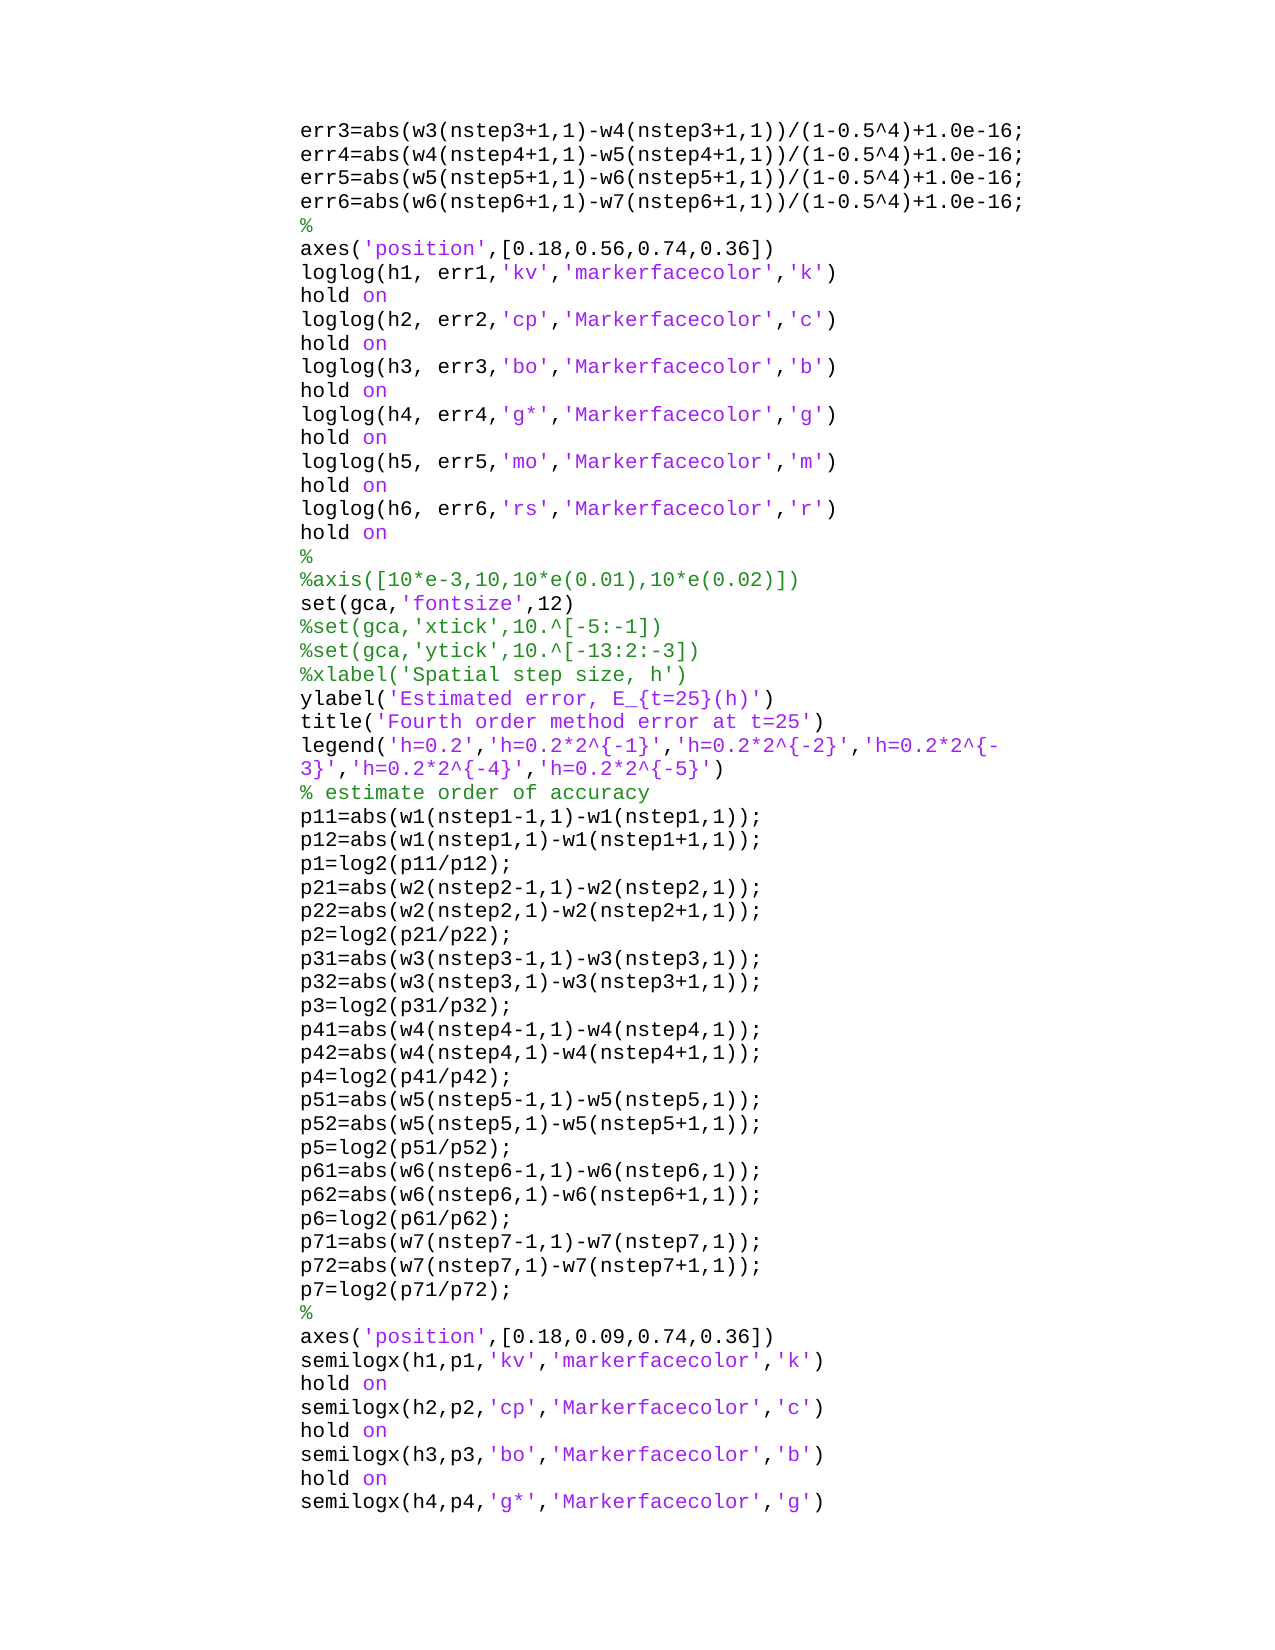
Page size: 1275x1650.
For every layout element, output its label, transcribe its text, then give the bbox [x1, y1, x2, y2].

text % [300, 546, 1125, 569]
text loglog(h1, err1,'kv','markerfacecolor','k') [300, 262, 1125, 286]
text title('Fourth order method error at t=25') [300, 711, 1125, 735]
text hold on [300, 1373, 1125, 1397]
text p5=log2(p51/p52); [300, 1137, 1125, 1160]
text hold on [300, 380, 1125, 404]
text %set(gca,'xtick',10.^[-5:-1]) [300, 617, 1125, 640]
text semilogx(h4,p4,'g*','Markerfacecolor','g') [300, 1491, 1125, 1515]
text semilogx(h2,p2,'cp','Markerfacecolor','c') [300, 1397, 1125, 1421]
text %axis([10*e-3,10,10*e(0.01),10*e(0.02)]) [300, 569, 1125, 593]
text p72=abs(w7(nstep7,1)-w7(nstep7+1,1)); [300, 1255, 1125, 1279]
text hold on [300, 475, 1125, 498]
text % [300, 214, 1125, 238]
text loglog(h4, err4,'g*','Markerfacecolor','g') [300, 404, 1125, 427]
text p52=abs(w5(nstep5,1)-w5(nstep5+1,1)); [300, 1113, 1125, 1137]
text loglog(h5, err5,'mo','Markerfacecolor','m') [300, 451, 1125, 475]
text axes('position',[0.18,0.09,0.74,0.36]) [300, 1326, 1125, 1349]
text legend('h=0.2','h=0.2*2^{-1}','h=0.2*2^{-2}','h=0.2*2^{-3}','h=0.2*2^{-4}','h=0.2*2^{-5}') [300, 735, 1125, 782]
text p51=abs(w5(nstep5-1,1)-w5(nstep5,1)); [300, 1089, 1125, 1113]
text p7=log2(p71/p72); [300, 1279, 1125, 1302]
text p21=abs(w2(nstep2-1,1)-w2(nstep2,1)); [300, 877, 1125, 900]
text hold on [300, 333, 1125, 356]
text p61=abs(w6(nstep6-1,1)-w6(nstep6,1)); [300, 1160, 1125, 1184]
text p42=abs(w4(nstep4,1)-w4(nstep4+1,1)); [300, 1042, 1125, 1066]
text p31=abs(w3(nstep3-1,1)-w3(nstep3,1)); [300, 948, 1125, 971]
text set(gca,'fontsize',12) [300, 593, 1125, 617]
text err5=abs(w5(nstep5+1,1)-w6(nstep5+1,1))/(1-0.5^4)+1.0e-16; [300, 167, 1125, 191]
text p4=log2(p41/p42); [300, 1066, 1125, 1089]
text err4=abs(w4(nstep4+1,1)-w5(nstep4+1,1))/(1-0.5^4)+1.0e-16; [300, 144, 1125, 167]
text hold on [300, 1468, 1125, 1491]
text loglog(h2, err2,'cp','Markerfacecolor','c') [300, 309, 1125, 333]
text err3=abs(w3(nstep3+1,1)-w4(nstep3+1,1))/(1-0.5^4)+1.0e-16; [300, 120, 1125, 144]
text hold on [300, 522, 1125, 546]
text ylabel('Estimated error, E_{t=25}(h)') [300, 687, 1125, 711]
text p71=abs(w7(nstep7-1,1)-w7(nstep7,1)); [300, 1231, 1125, 1255]
text p12=abs(w1(nstep1,1)-w1(nstep1+1,1)); [300, 829, 1125, 853]
text % estimate order of accuracy [300, 782, 1125, 806]
text p22=abs(w2(nstep2,1)-w2(nstep2+1,1)); [300, 900, 1125, 924]
text p2=log2(p21/p22); [300, 924, 1125, 948]
text p1=log2(p11/p12); [300, 853, 1125, 877]
text loglog(h6, err6,'rs','Markerfacecolor','r') [300, 498, 1125, 522]
text axes('position',[0.18,0.56,0.74,0.36]) [300, 238, 1125, 262]
text hold on [300, 286, 1125, 309]
text p41=abs(w4(nstep4-1,1)-w4(nstep4,1)); [300, 1018, 1125, 1042]
text p62=abs(w6(nstep6,1)-w6(nstep6+1,1)); [300, 1184, 1125, 1208]
text semilogx(h3,p3,'bo','Markerfacecolor','b') [300, 1444, 1125, 1468]
text p3=log2(p31/p32); [300, 995, 1125, 1018]
text err6=abs(w6(nstep6+1,1)-w7(nstep6+1,1))/(1-0.5^4)+1.0e-16; [300, 191, 1125, 214]
text p11=abs(w1(nstep1-1,1)-w1(nstep1,1)); [300, 806, 1125, 829]
text %xlabel('Spatial step size, h') [300, 664, 1125, 687]
text semilogx(h1,p1,'kv','markerfacecolor','k') [300, 1349, 1125, 1373]
text %set(gca,'ytick',10.^[-13:2:-3]) [300, 640, 1125, 664]
text p32=abs(w3(nstep3,1)-w3(nstep3+1,1)); [300, 971, 1125, 995]
text % [300, 1302, 1125, 1326]
text hold on [300, 427, 1125, 451]
text p6=log2(p61/p62); [300, 1208, 1125, 1231]
text hold on [300, 1421, 1125, 1444]
text loglog(h3, err3,'bo','Markerfacecolor','b') [300, 356, 1125, 380]
